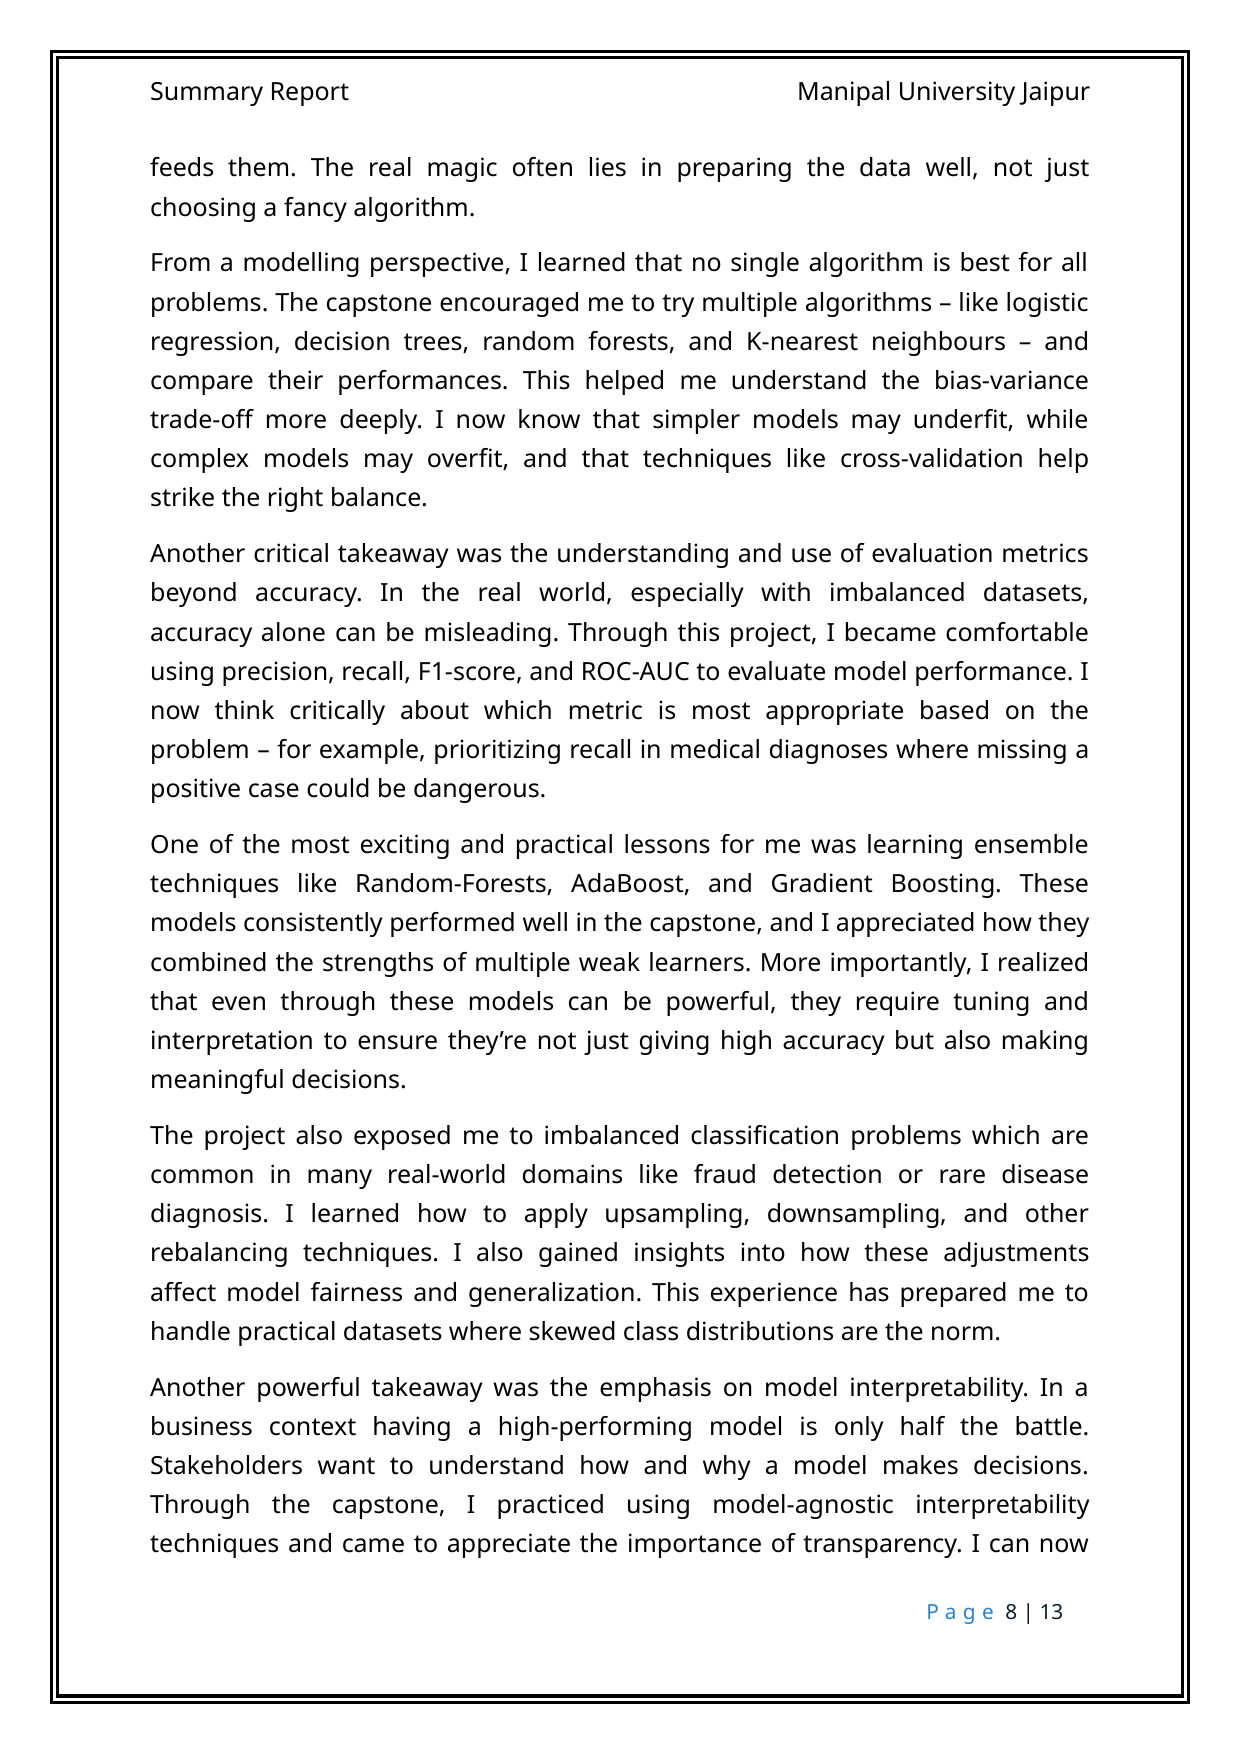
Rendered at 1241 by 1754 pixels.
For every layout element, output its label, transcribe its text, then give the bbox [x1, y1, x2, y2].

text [150, 150, 1090, 223]
text One of the most exciting and practical lessons for me was learning ensemble techniques like Random-Forests, AdaBoost, and Gradient Boosting. These models consistently performed well in the capstone, and I appreciated how they combined the strengths of multiple weak learners. More importantly, I realized that even through these models can be powerful, they require tuning and interpretation to ensure they’re not just giving high accuracy but also making meaningful decisions. [150, 827, 1090, 1096]
text Another critical takeaway was the understanding and use of evaluation metrics beyond accuracy. In the real world, especially with imbalanced datasets, accuracy alone can be misleading. Through this project, I became comfortable using precision, recall, F1-score, and ROC-AUC to evaluate model performance. I now think critically about which metric is most appropriate based on the problem – for example, prioritizing recall in medical diagnoses where missing a positive case could be dangerous. [150, 536, 1090, 805]
text From a modelling perspective, I learned that no single algorithm is best for all problems. The capstone encouraged me to try multiple algorithms – like logistic regression, decision trees, random forests, and K-nearest neighbours – and compare their performances. This helped me understand the bias-variance trade-off more deeply. I now know that simpler models may underfit, while complex models may overfit, and that techniques like cross-validation help strike the right balance. [150, 245, 1090, 514]
text The project also exposed me to imbalanced classification problems which are common in many real-world domains like fraud detection or rare disease diagnosis. I learned how to apply upsampling, downsampling, and other rebalancing techniques. I also gained insights into how these adjustments affect model fairness and generalization. This experience has prepared me to handle practical datasets where skewed class distributions are the norm. [150, 1117, 1090, 1347]
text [150, 1369, 1090, 1560]
